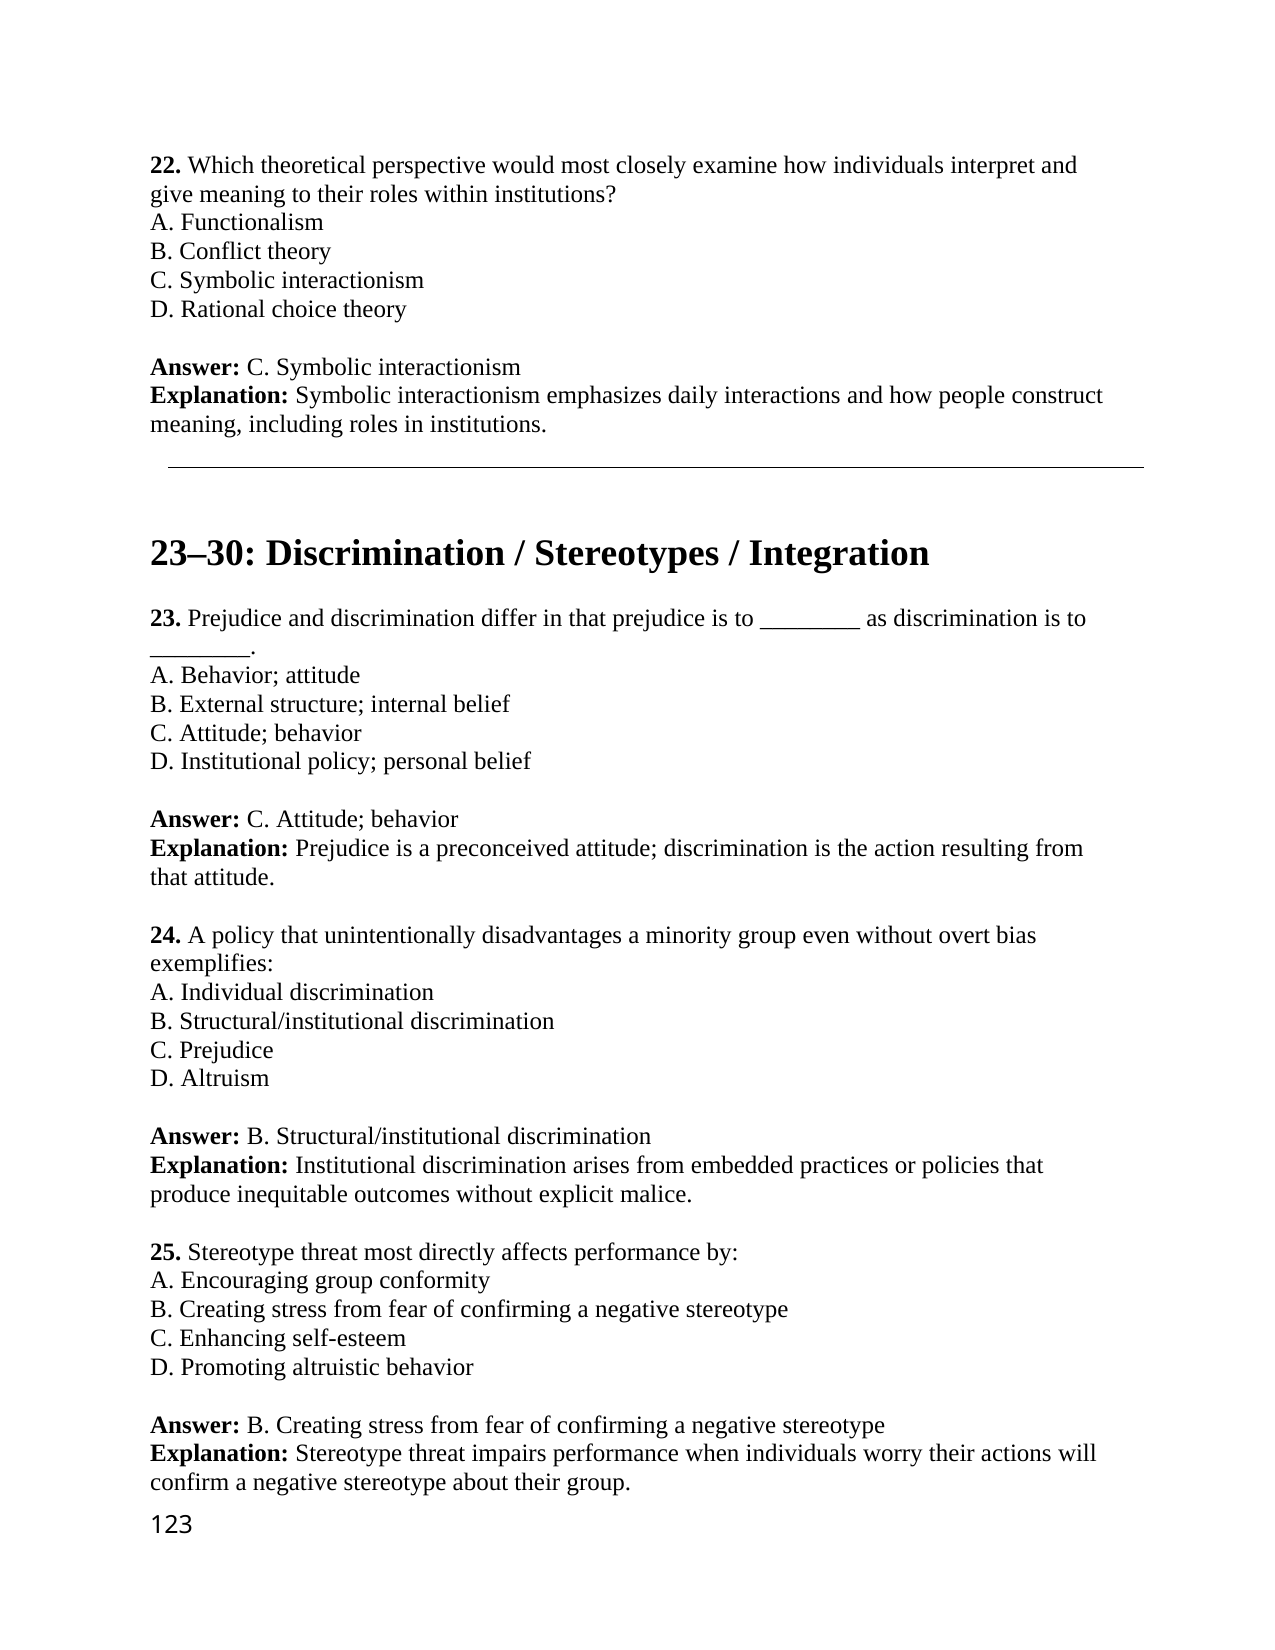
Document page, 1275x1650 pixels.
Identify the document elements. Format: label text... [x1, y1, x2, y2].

text 22. Which theoretical perspective would most closely examine how individuals interpret and give meaning to their roles within institutions? A. Functionalism B. Conflict theory C. Symbolic interactionism D. Rational choice theory [150, 150, 1125, 322]
text 23–30: Discrimination / Stereotypes / Integration [150, 530, 1125, 573]
text 25. Stereotype threat most directly affects performance by: A. Encouraging group conformity B. Creating stress from fear of confirming a negative stereotype C. Enhancing self-esteem D. Promoting altruistic behavior [150, 1237, 1125, 1381]
text Answer: C. Symbolic interactionism Explanation: Symbolic interactionism emphasizes daily interactions and how people construct meaning, including roles in institutions. [150, 352, 1125, 438]
text 23. Prejudice and discrimination differ in that prejudice is to ________ as discrimination is to ________. A. Behavior; attitude B. External structure; internal belief C. Attitude; behavior D. Institutional policy; personal belief [150, 603, 1125, 775]
text Answer: B. Structural/institutional discrimination Explanation: Institutional discrimination arises from embedded practices or policies that produce inequitable outcomes without explicit malice. [150, 1121, 1125, 1208]
text 24. A policy that unintentionally disadvantages a minority group even without overt bias exemplifies: A. Individual discrimination B. Structural/institutional discrimination C. Prejudice D. Altruism [150, 920, 1125, 1092]
text Answer: B. Creating stress from fear of confirming a negative stereotype Explanation: Stereotype threat impairs performance when individuals worry their actions will confirm a negative stereotype about their group. [150, 1410, 1125, 1496]
text Answer: C. Attitude; behavior Explanation: Prejudice is a preconceived attitude; discrimination is the action resulting from that attitude. [150, 804, 1125, 891]
